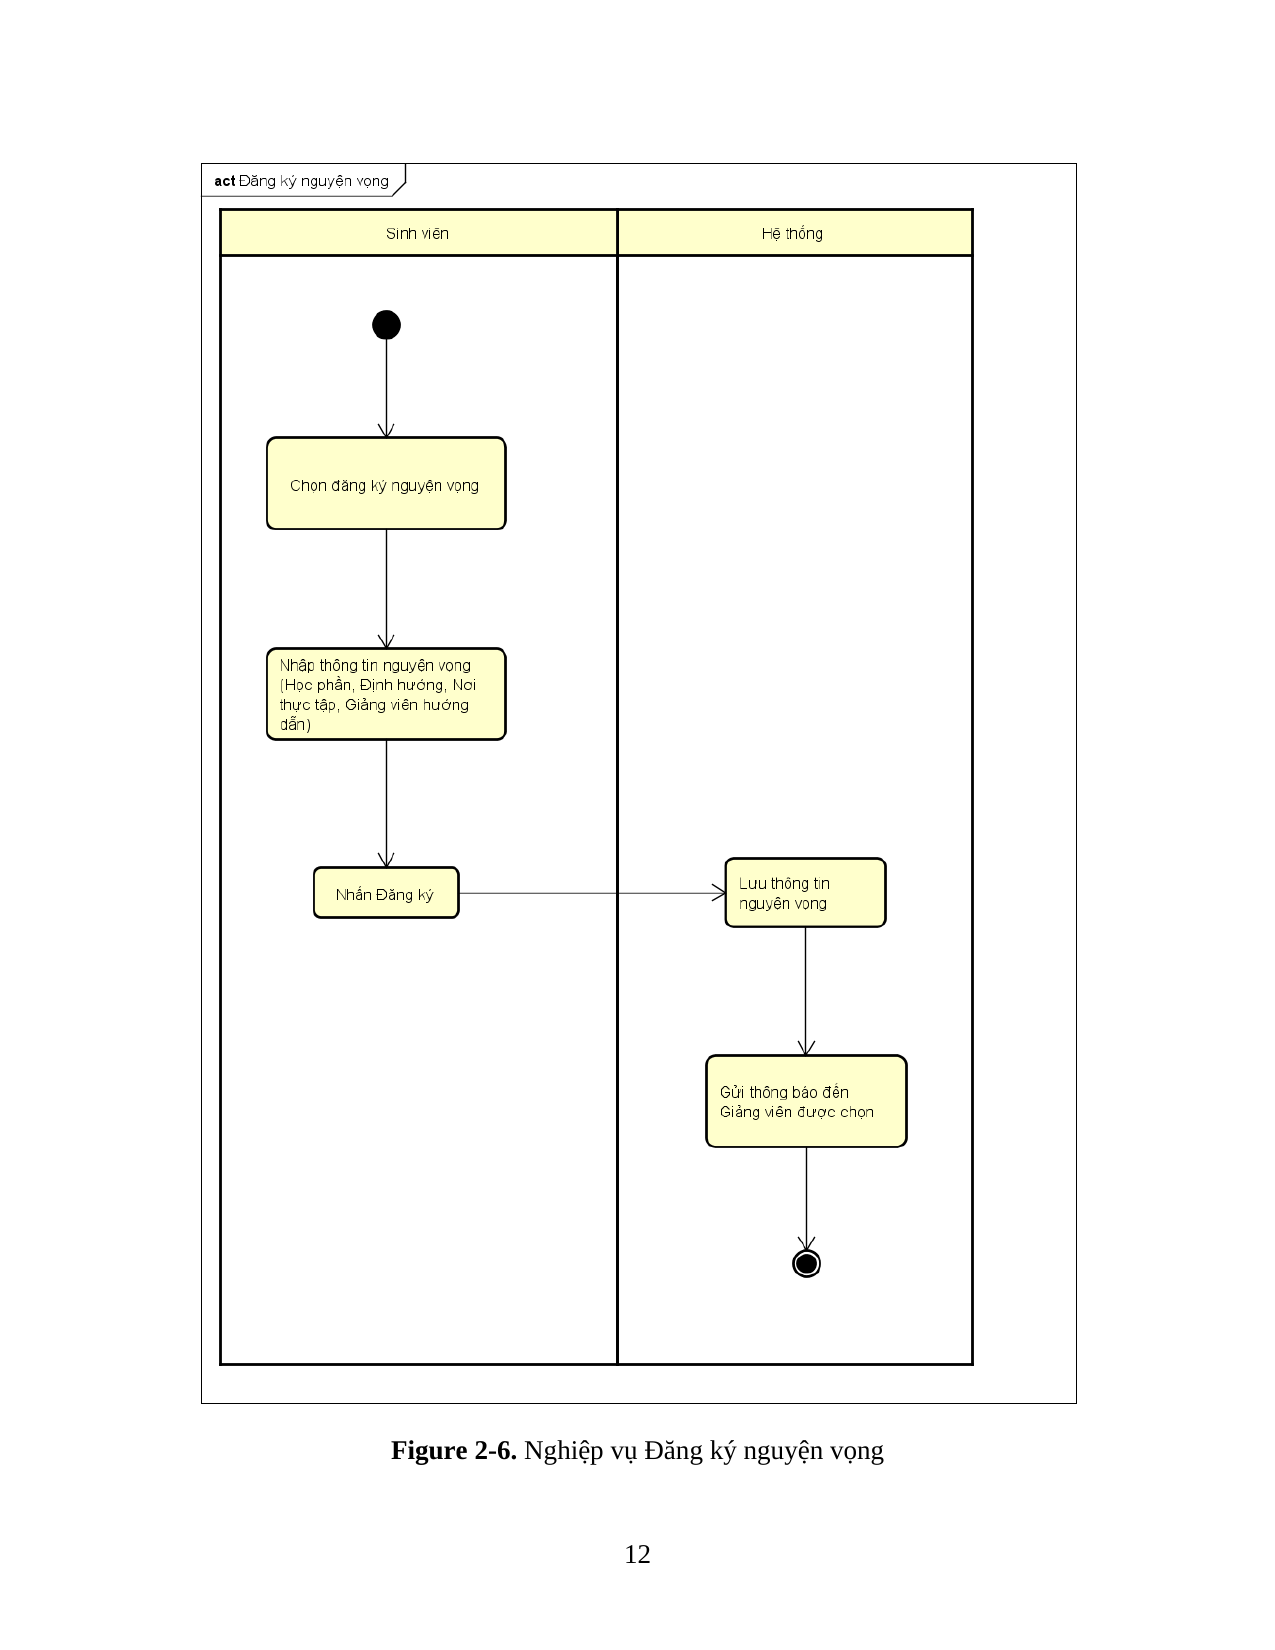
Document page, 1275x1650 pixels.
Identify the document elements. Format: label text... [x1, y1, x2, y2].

picture [187, 150, 1088, 1416]
text Figure 2-6. Nghiệp vụ Đăng ký nguyện vọng [187, 1434, 1087, 1465]
